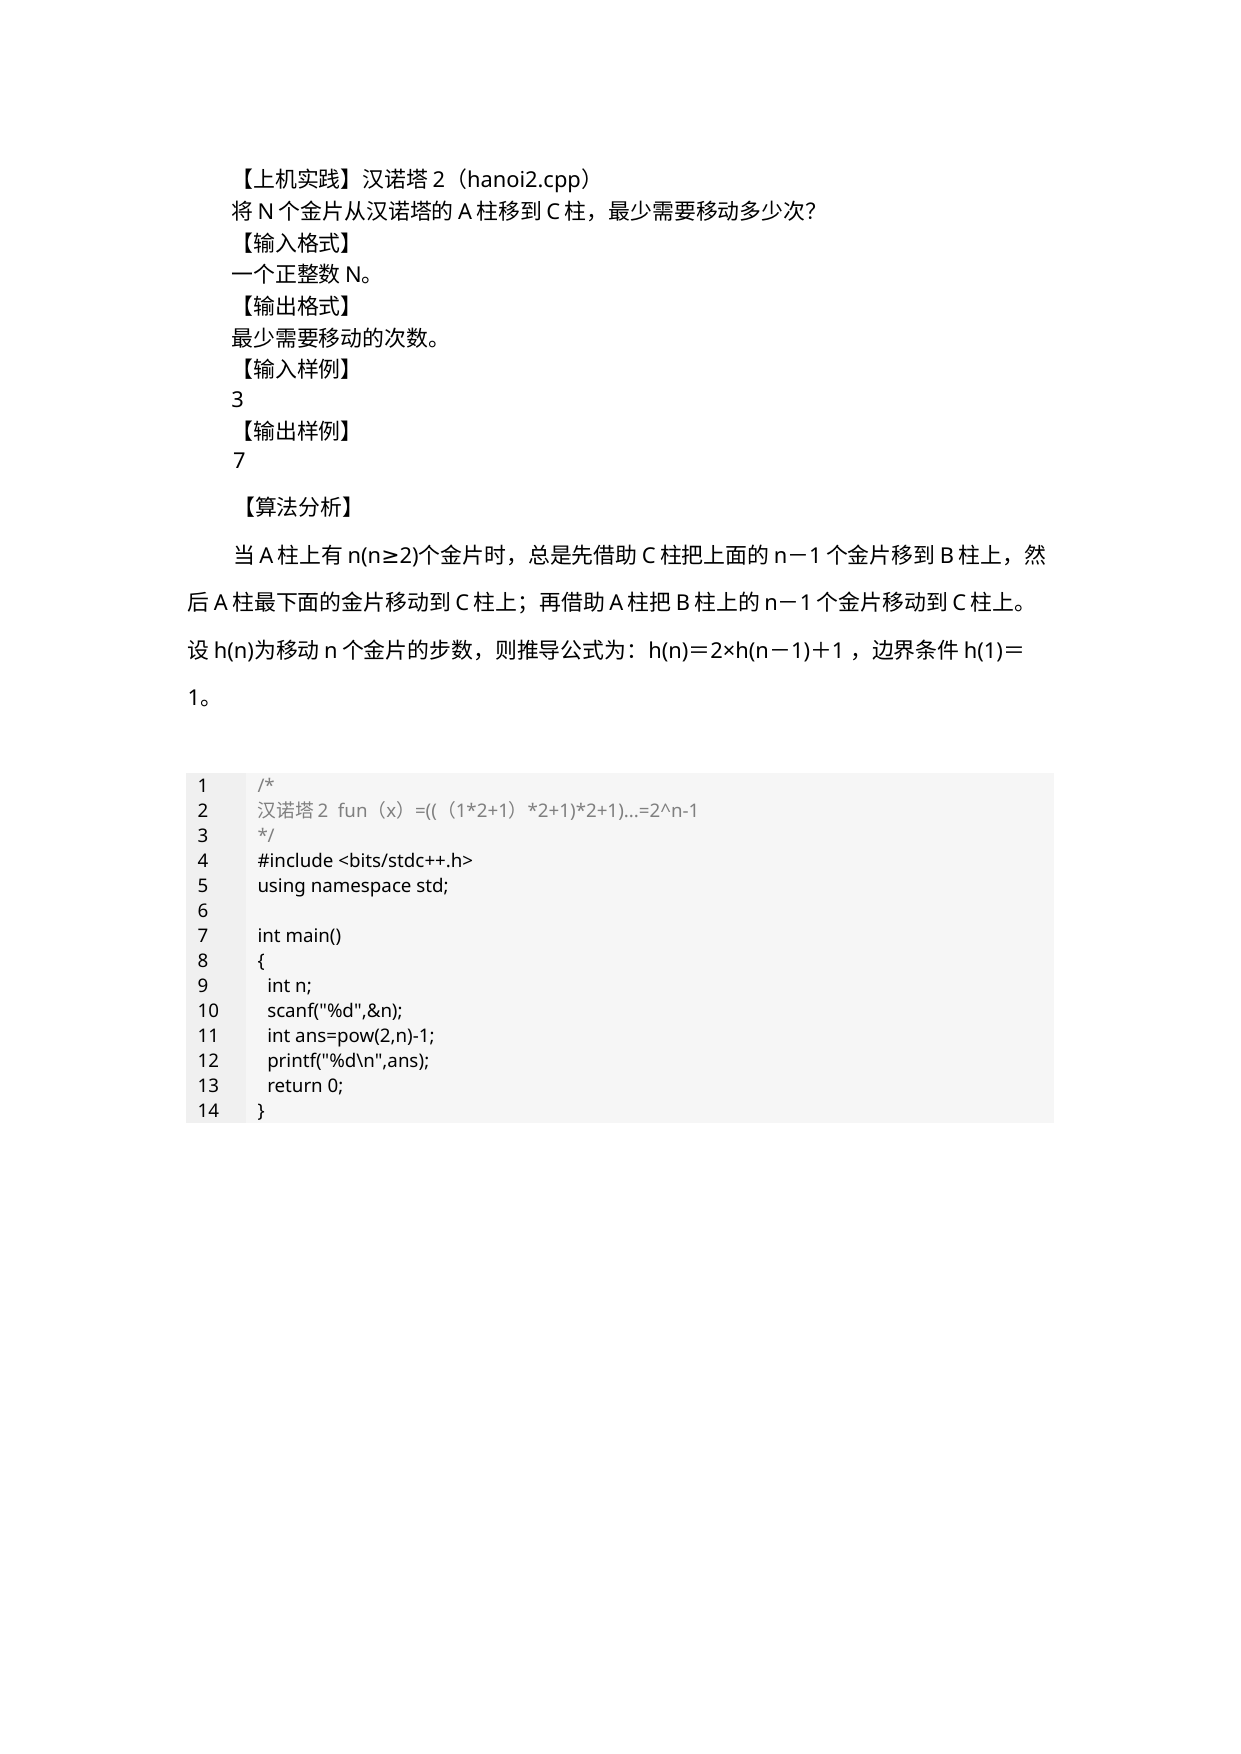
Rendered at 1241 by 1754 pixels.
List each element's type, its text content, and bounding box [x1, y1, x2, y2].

text 【输出格式】 [187, 289, 1053, 321]
text 【输出样例】 [187, 414, 1053, 445]
text 将N个金片从汉诺塔的A柱移到C柱，最少需要移动多少次？ [187, 194, 1053, 226]
text 【上机实践】汉诺塔2（hanoi2.cpp） [187, 162, 1053, 194]
text 【算法分析】 [187, 490, 1053, 522]
text 一个正整数N。 [187, 257, 1053, 289]
text 【输入样例】 [187, 352, 1053, 384]
text 【输入格式】 [187, 226, 1053, 257]
text 3 [187, 384, 1053, 414]
table_header 1 2 3 4 5 6 7 8 9 10 11 12 13 14 [186, 773, 246, 1123]
text 最少需要移动的次数。 [187, 321, 1053, 352]
table_header /* 汉诺塔2 fun（x）=((（1*2+1）*2+1)*2+1)...=2^n-1 */ #include <bits/stdc++.h> using namespace std; int main() { int n; scanf("%d",&n); int ans=pow(2,n)-1; printf("%d\n",ans); return 0; } [246, 773, 1054, 1123]
text 7 [187, 445, 1053, 475]
text 当A柱上有n(n≥2)个金片时，总是先借助C柱把上面的n－1个金片移到B柱上，然后A柱最下面的金片移动到C柱上；再借助A柱把B柱上的n－1个金片移动到C柱上。设h(n)为移动n个金片的步数，则推导公式为：h(n)＝2×h(n－1)＋1 ，边界条件h(1)＝1。 [187, 538, 1053, 712]
